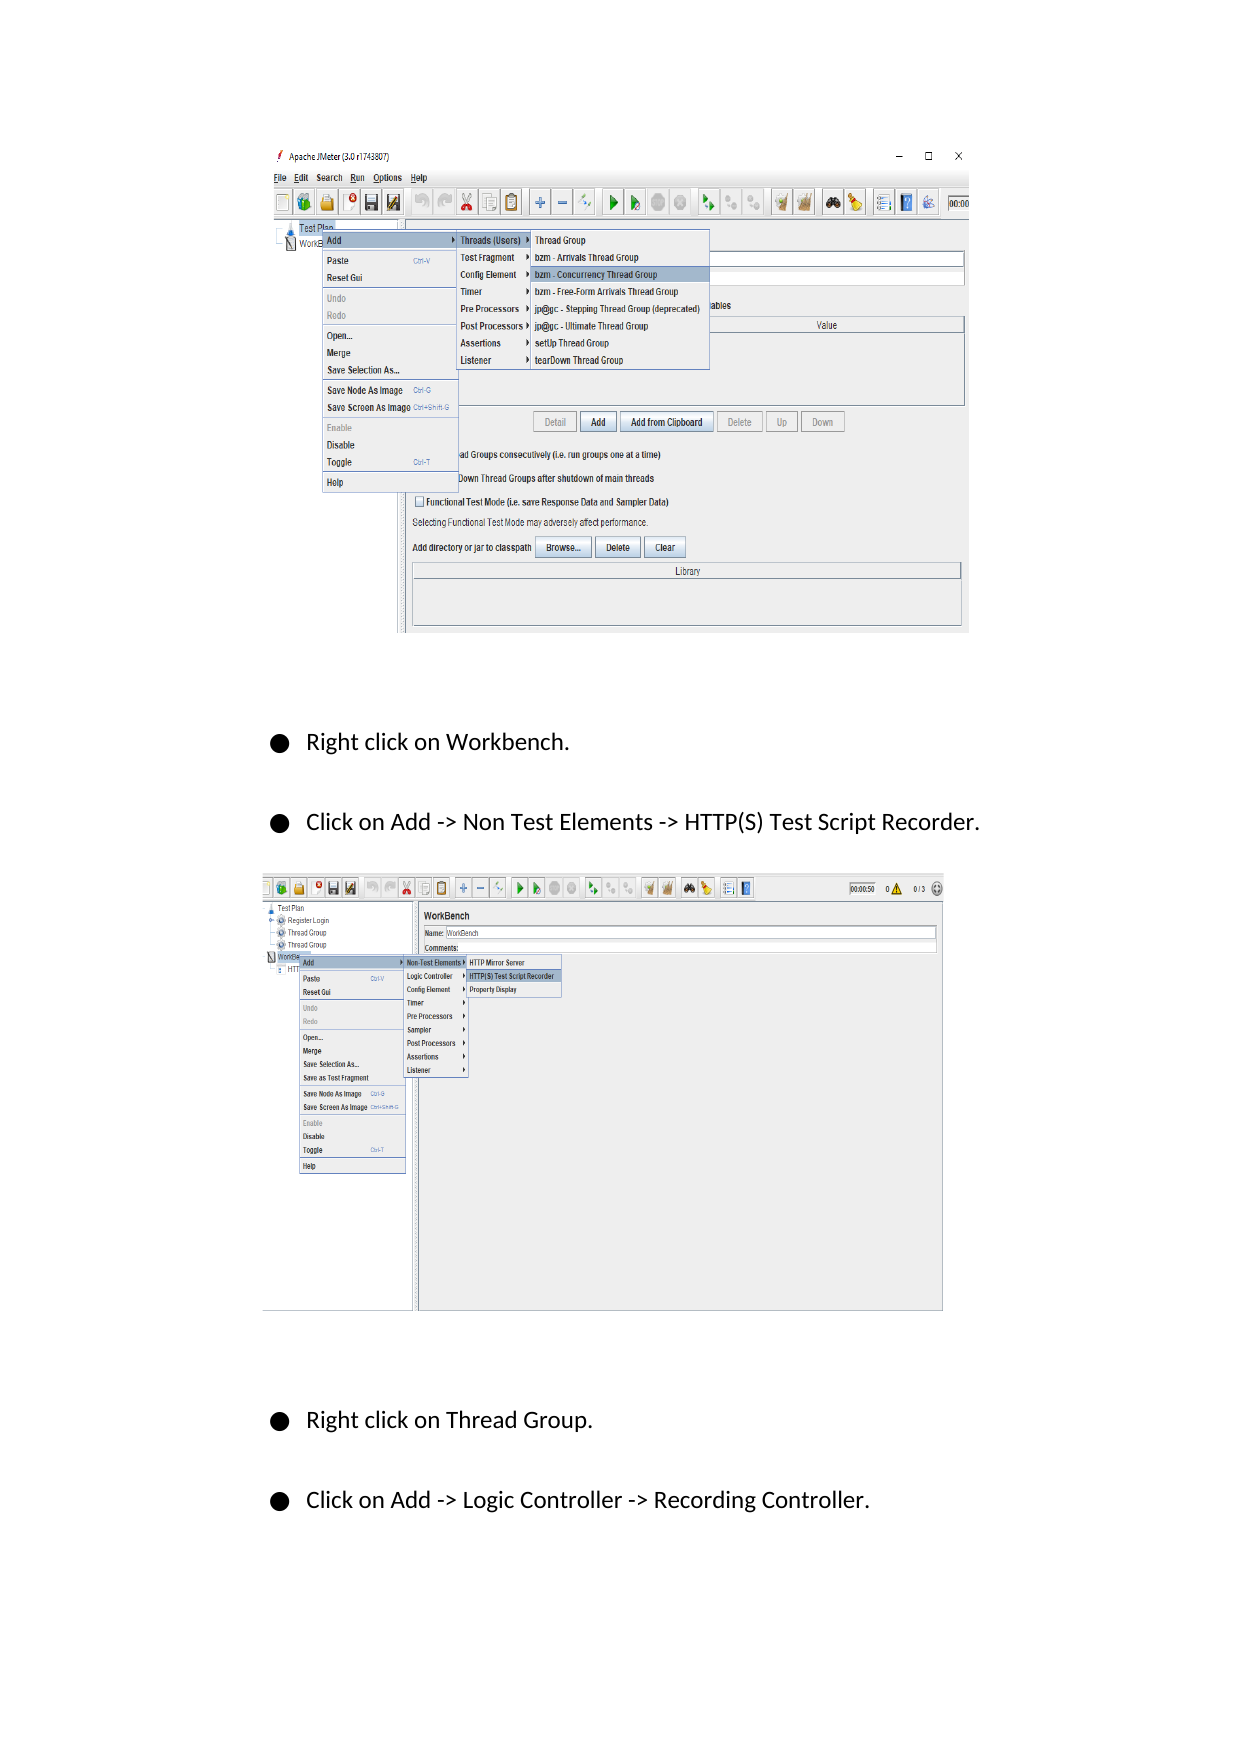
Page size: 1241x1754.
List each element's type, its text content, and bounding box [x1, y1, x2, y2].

picture [273, 150, 969, 633]
list Right click on Workbench. [269, 714, 1053, 765]
list Click on Add -> Logic Controller -> Recording Controller. [269, 1472, 1053, 1523]
list Click on Add -> Non Test Elements -> HTTP(S) Test Script Recorder. [269, 793, 1053, 845]
picture [262, 873, 944, 1311]
list Right click on Thread Group. [269, 1392, 1053, 1443]
